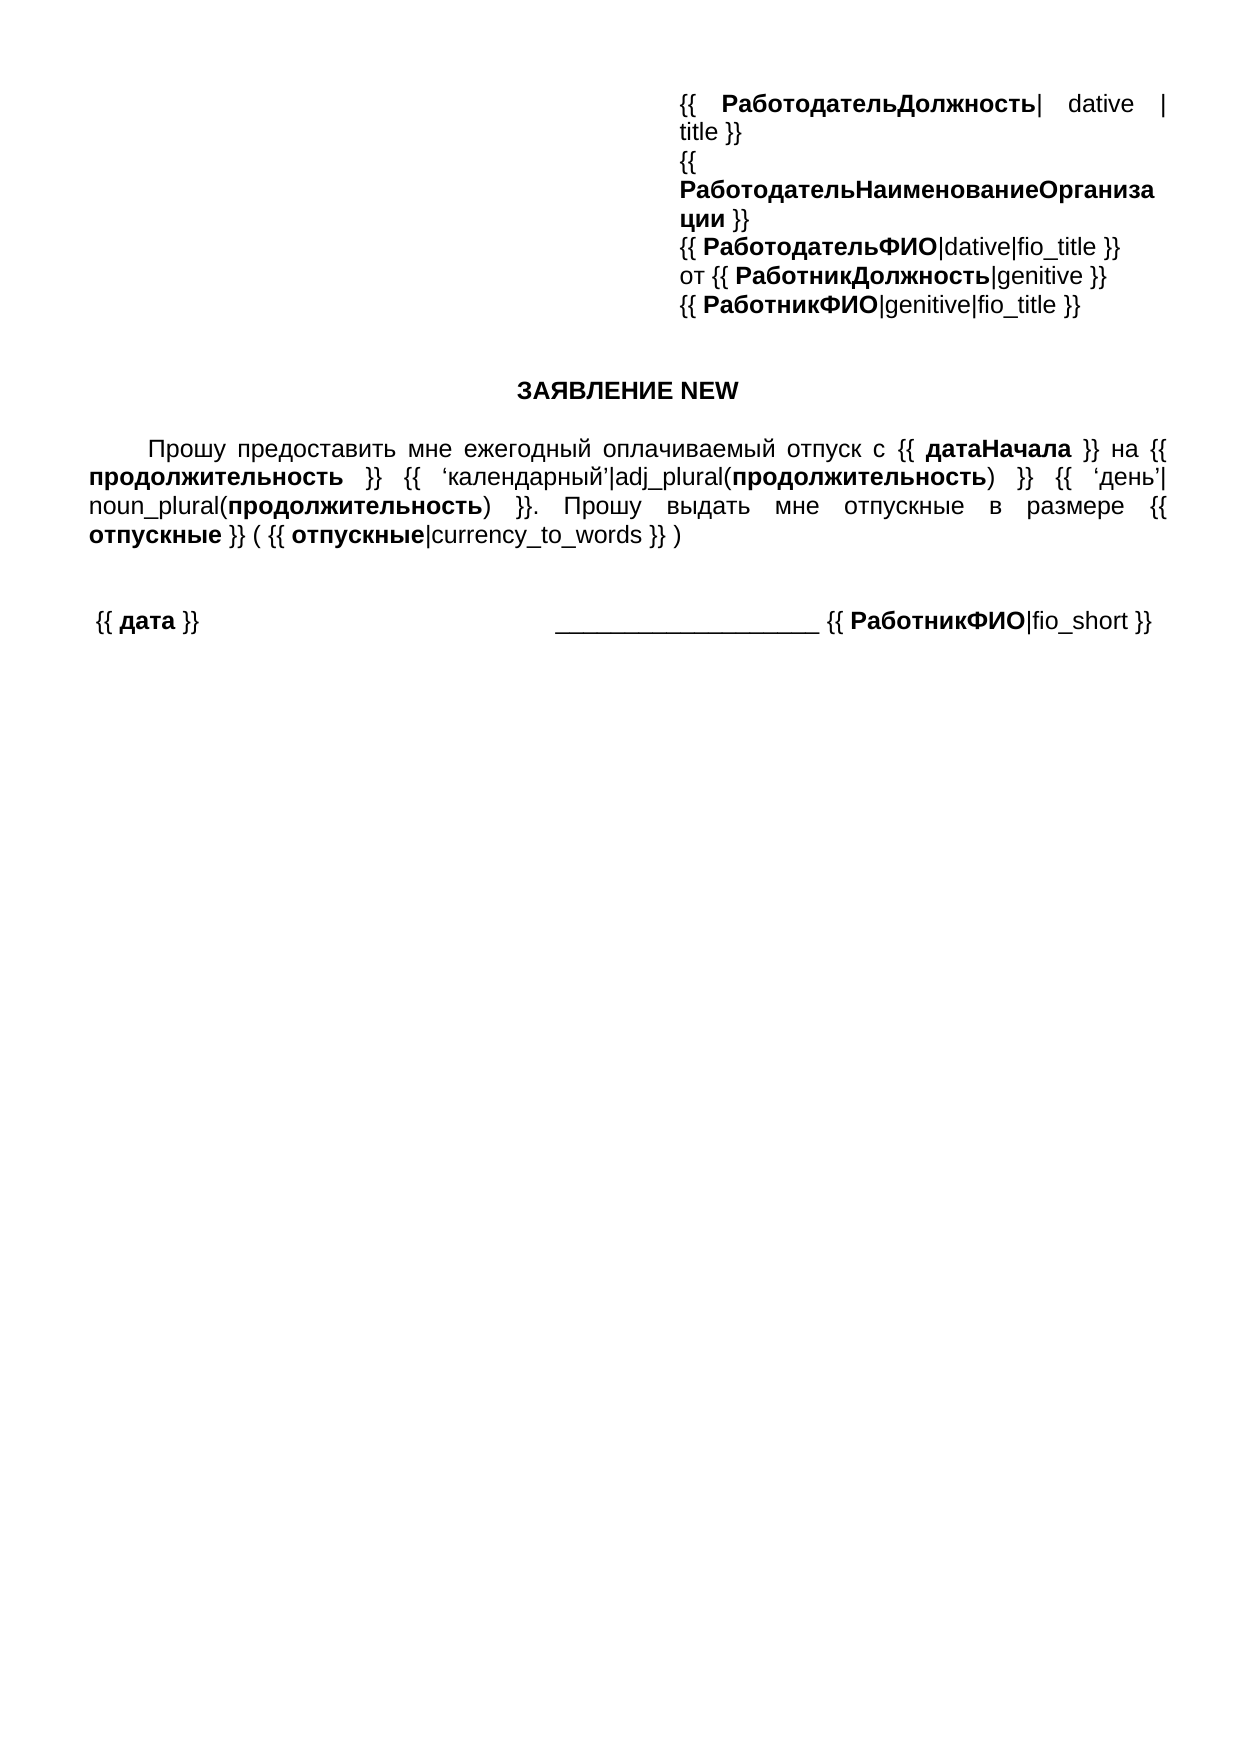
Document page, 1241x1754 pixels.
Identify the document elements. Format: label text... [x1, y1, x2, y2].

text {{ РаботодательФИО|dative|fio_title }} [679, 232, 1167, 261]
text {{ РаботникФИО|genitive|fio_title }} [679, 290, 1167, 319]
text Прошу предоставить мне ежегодный оплачиваемый отпуск с {{ датаНачала }} на {{ продолжительность }} {{ ‘календарный’|adj_plural(продолжительность) }} {{ ‘день’|noun_plural(продолжительность) }}. Прошу выдать мне отпускные в размере {{ отпускные }} ( {{ отпускные|currency_to_words }} ) [89, 434, 1167, 549]
text {{ РаботодательДолжность| dative | title }} [679, 89, 1167, 146]
text {{ РаботодательНаименованиеОрганизации }} [679, 146, 1167, 232]
text от {{ РаботникДолжность|genitive }} [679, 261, 1167, 290]
text {{ дата }} ___________________ {{ РаботникФИО|fio_short }} [89, 606, 1167, 635]
text ЗАЯВЛЕНИЕ NEW [89, 376, 1167, 405]
